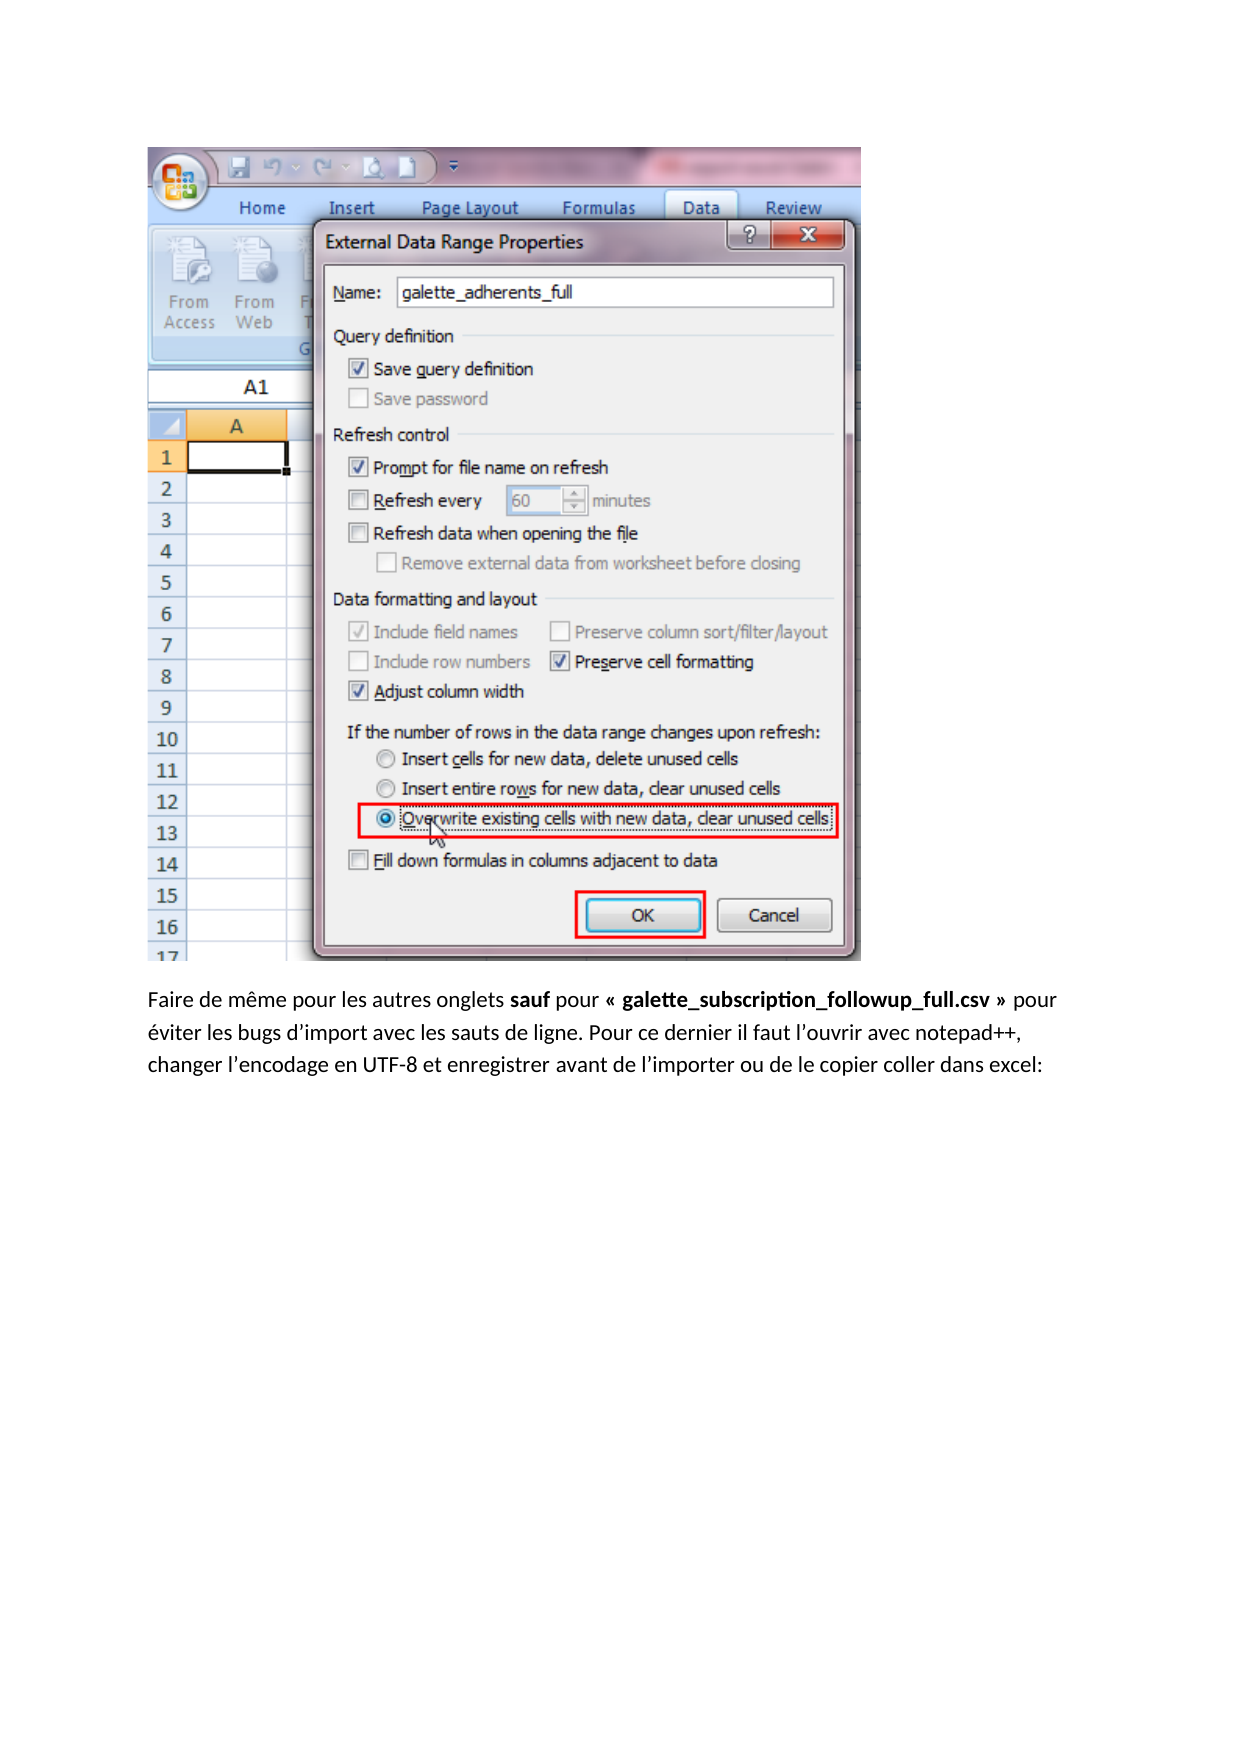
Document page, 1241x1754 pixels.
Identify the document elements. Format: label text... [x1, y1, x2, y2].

picture [147, 147, 861, 961]
text Faire de même pour les autres onglets sauf pour « galette_subscription_followup_full.csv » pour éviter les bugs d’import avec les sauts de ligne. Pour ce dernier il faut l’ouvrir avec notepad++, changer l’encodage en UTF-8 et enregistrer avant de l’importer ou de le copier coller dans excel: [148, 985, 1093, 1078]
